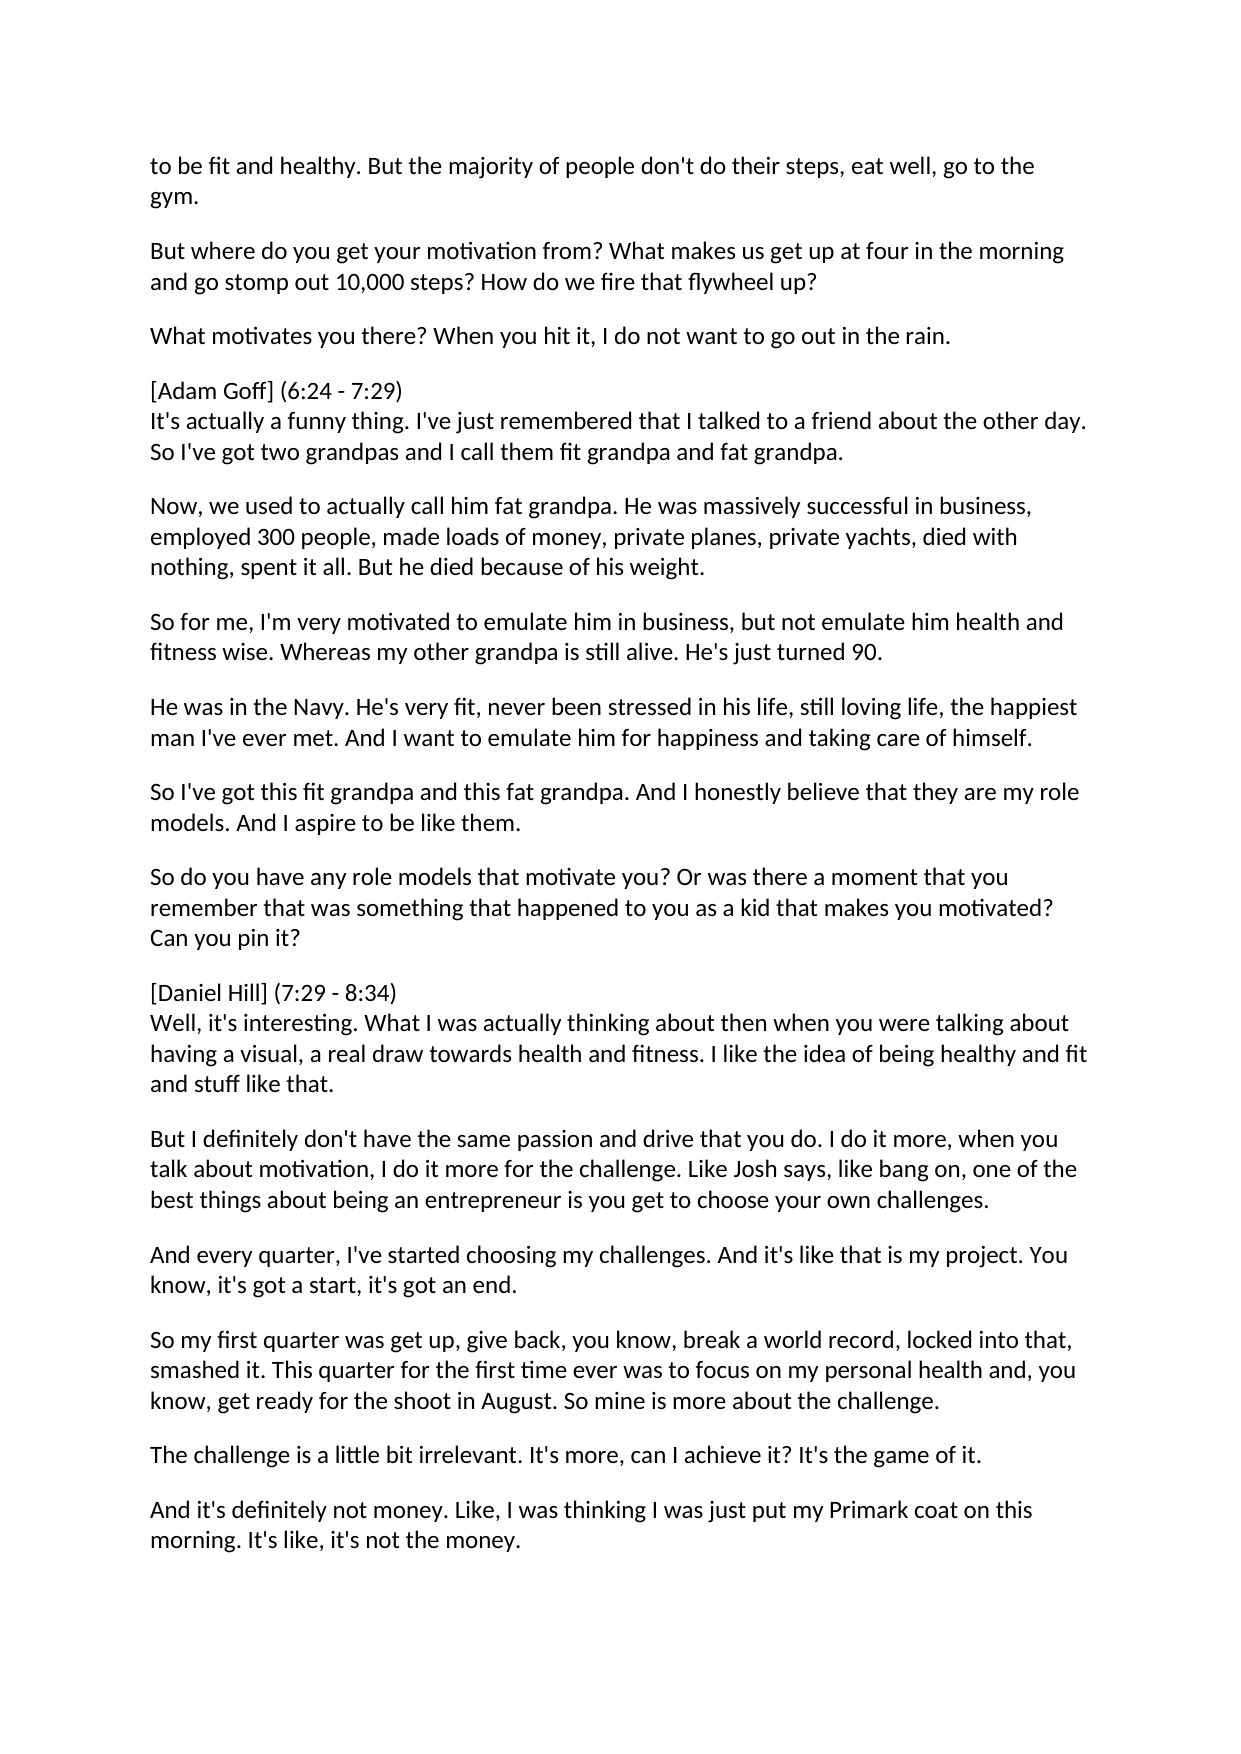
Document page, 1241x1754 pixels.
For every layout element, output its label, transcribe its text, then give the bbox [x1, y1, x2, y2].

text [150, 150, 1090, 211]
text And it's definitely not money. Like, I was thinking I was just put my Primark coat on this morning. It's like, it's not the money. [150, 1494, 1090, 1555]
text Now, we used to actually call him fat grandpa. He was massively successful in business, employed 300 people, made loads of money, private planes, private yachts, died with nothing, spent it all. But he died because of his weight. [150, 490, 1090, 582]
text The challenge is a little bit irrelevant. It's more, can I achieve it? It's the game of it. [150, 1439, 1090, 1470]
text [Adam Goff] (6:24 - 7:29) [150, 375, 1090, 405]
text It's actually a funny thing. I've just remembered that I talked to a friend about the other day. So I've got two grandpas and I call them fit grandpa and fat grandpa. [150, 405, 1090, 466]
text So for me, I'm very motivated to emulate him in business, but not emulate him health and fitness wise. Whereas my other grandpa is still alive. He's just turned 90. [150, 606, 1090, 667]
text Well, it's interesting. What I was actually thinking about then when you were talking about having a visual, a real draw towards health and fitness. I like the idea of being healthy and fit and stuff like that. [150, 1007, 1090, 1099]
text [Daniel Hill] (7:29 - 8:34) [150, 977, 1090, 1007]
text So my first quarter was get up, give back, you know, break a world record, locked into that, smashed it. This quarter for the first time ever was to focus on my personal health and, you know, get ready for the shoot in August. So mine is more about the challenge. [150, 1324, 1090, 1415]
text So do you have any role models that motivate you? Or was there a moment that you remember that was something that happened to you as a kid that makes you motivated? Can you pin it? [150, 861, 1090, 953]
text But where do you get your motivation from? What makes us get up at four in the morning and go stomp out 10,000 steps? How do we fire that flywheel up? [150, 235, 1090, 296]
text He was in the Navy. He's very fit, never been stressed in his life, still loving life, the happiest man I've ever met. And I want to emulate him for happiness and taking care of himself. [150, 691, 1090, 752]
text And every quarter, I've started choosing my challenges. And it's like that is my project. You know, it's got a start, it's got an end. [150, 1239, 1090, 1300]
text So I've got this fit grandpa and this fat grandpa. And I honestly believe that they are my role models. And I aspire to be like them. [150, 776, 1090, 837]
text What motivates you there? When you hit it, I do not want to go out in the rain. [150, 320, 1090, 351]
text But I definitely don't have the same passion and drive that you do. I do it more, when you talk about motivation, I do it more for the challenge. Like Josh says, like bang on, one of the best things about being an entrepreneur is you get to choose your own challenges. [150, 1123, 1090, 1215]
